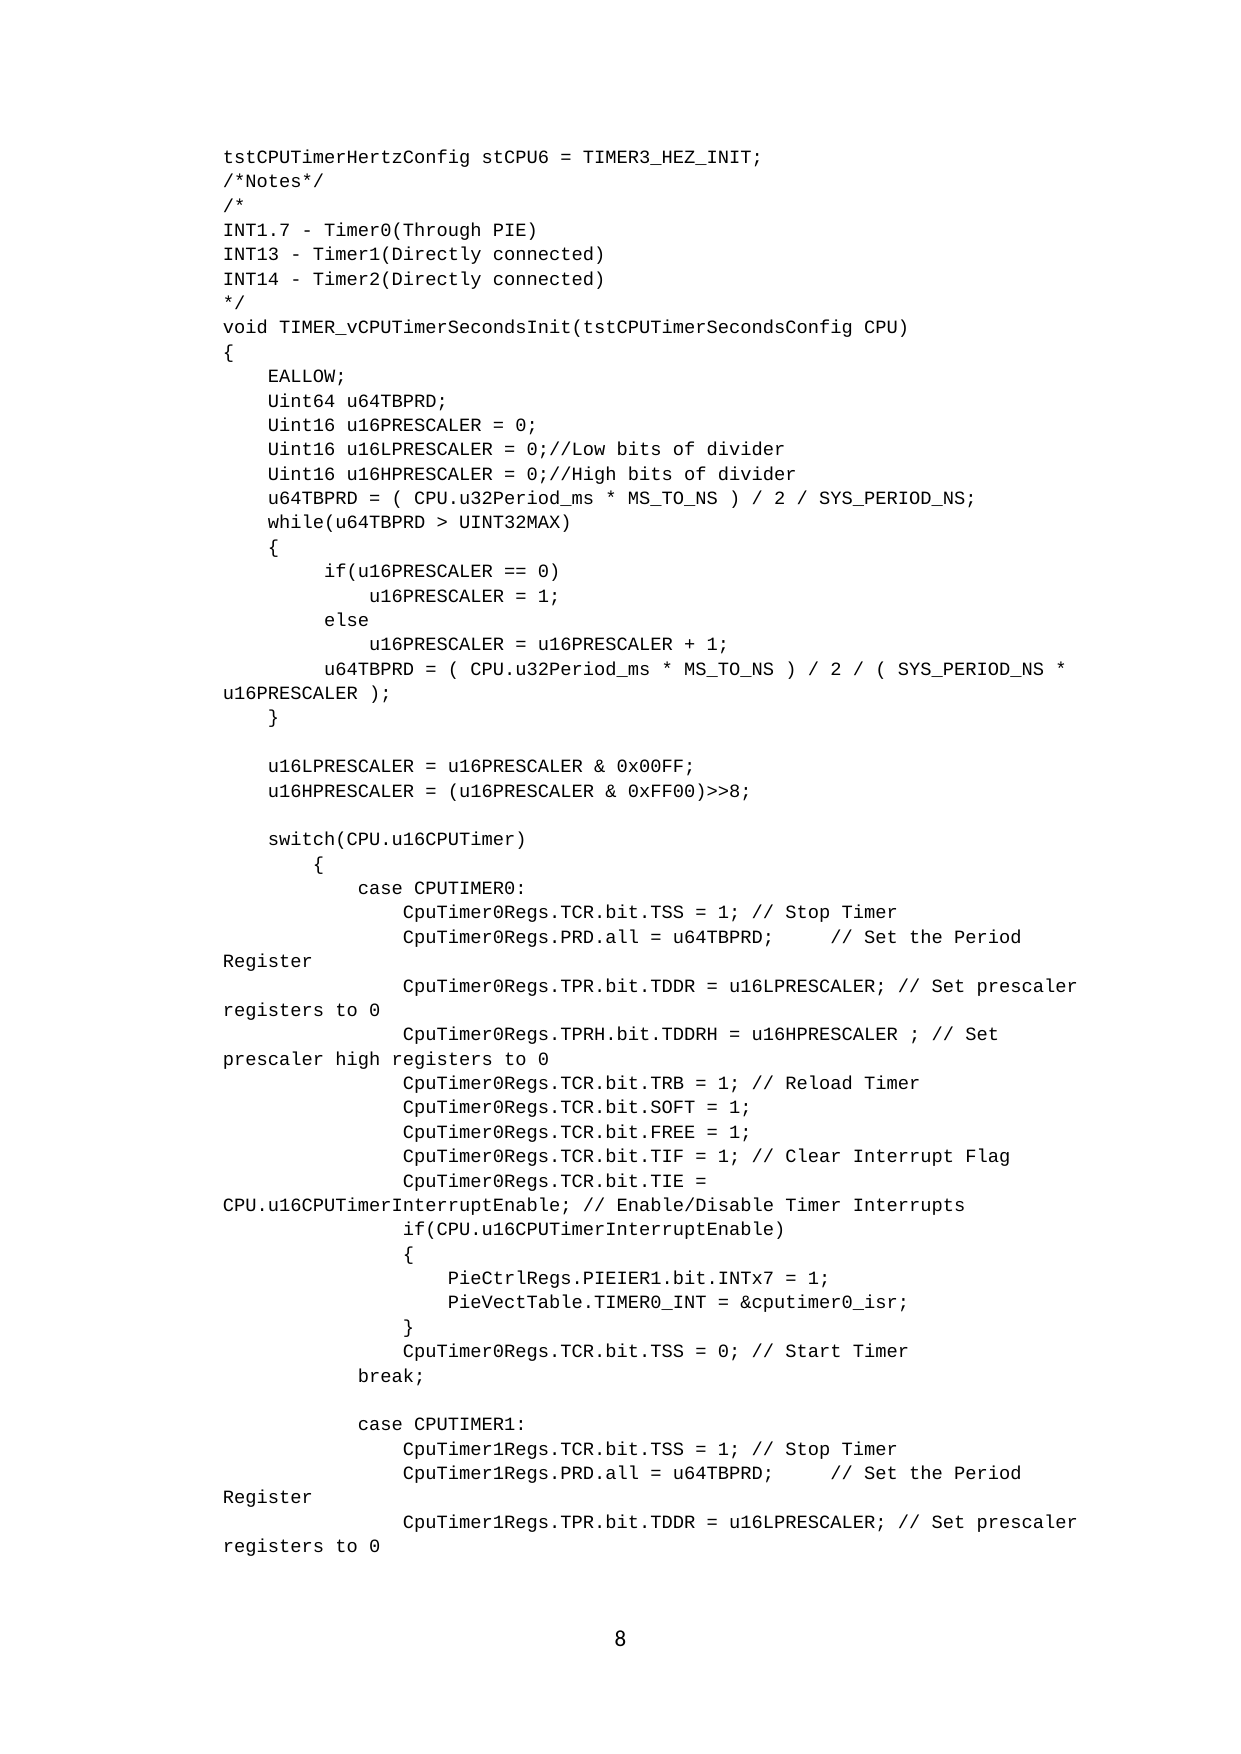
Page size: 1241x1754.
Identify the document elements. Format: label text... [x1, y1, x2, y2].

list CpuTimer0Regs.TPRH.bit.TDDRH = u16HPRESCALER ; // Set prescaler high registers to 0 [223, 1025, 1093, 1071]
list { [223, 538, 1093, 559]
list tstCPUTimerHertzConfig stCPU6 = TIMER3_HEZ_INIT; [223, 148, 1093, 169]
list u16PRESCALER = u16PRESCALER + 1; [223, 635, 1093, 656]
list Uint64 u64TBPRD; [223, 391, 1093, 413]
list CpuTimer0Regs.TCR.bit.FREE = 1; [223, 1123, 1093, 1144]
list PieCtrlRegs.PIEIER1.bit.INTx7 = 1; [223, 1269, 1093, 1290]
list PieVectTable.TIMER0_INT = &cputimer0_isr; [223, 1293, 1093, 1314]
list CpuTimer0Regs.TPR.bit.TDDR = u16LPRESCALER; // Set prescaler registers to 0 [223, 976, 1093, 1022]
list { [223, 343, 1093, 364]
list { [223, 1244, 1093, 1266]
list Uint16 u16HPRESCALER = 0;//High bits of divider [223, 464, 1093, 486]
list EALLOW; [223, 367, 1093, 388]
list u16HPRESCALER = (u16PRESCALER & 0xFF00)>>8; [223, 781, 1093, 803]
list CpuTimer0Regs.PRD.all = u64TBPRD; // Set the Period Register [223, 928, 1093, 973]
list Uint16 u16PRESCALER = 0; [223, 416, 1093, 437]
list break; [223, 1366, 1093, 1388]
list u64TBPRD = ( CPU.u32Period_ms * MS_TO_NS ) / 2 / SYS_PERIOD_NS; [223, 489, 1093, 510]
list if(CPU.u16CPUTimerInterruptEnable) [223, 1220, 1093, 1241]
list case CPUTIMER1: [223, 1415, 1093, 1436]
list else [223, 611, 1093, 632]
list CpuTimer0Regs.TCR.bit.SOFT = 1; [223, 1098, 1093, 1119]
list } [223, 708, 1093, 729]
list /*Notes*/ [223, 172, 1093, 193]
list CpuTimer0Regs.TCR.bit.TIF = 1; // Clear Interrupt Flag [223, 1147, 1093, 1168]
list case CPUTIMER0: [223, 879, 1093, 900]
list /* [223, 196, 1093, 218]
list u64TBPRD = ( CPU.u32Period_ms * MS_TO_NS ) / 2 / ( SYS_PERIOD_NS * u16PRESCALER ); [223, 659, 1093, 705]
list while(u64TBPRD > UINT32MAX) [223, 513, 1093, 534]
list if(u16PRESCALER == 0) [223, 562, 1093, 583]
list CpuTimer1Regs.TPR.bit.TDDR = u16LPRESCALER; // Set prescaler registers to 0 [223, 1513, 1093, 1558]
list } [223, 1318, 1093, 1339]
list u16LPRESCALER = u16PRESCALER & 0x00FF; [223, 757, 1093, 778]
list switch(CPU.u16CPUTimer) [223, 830, 1093, 851]
list CpuTimer1Regs.PRD.all = u64TBPRD; // Set the Period Register [223, 1464, 1093, 1509]
list CpuTimer0Regs.TCR.bit.TIE = CPU.u16CPUTimerInterruptEnable; // Enable/Disable Timer Interrupts [223, 1171, 1093, 1217]
list CpuTimer0Regs.TCR.bit.TRB = 1; // Reload Timer [223, 1074, 1093, 1095]
list u16PRESCALER = 1; [223, 586, 1093, 608]
list INT14 - Timer2(Directly connected) [223, 269, 1093, 291]
list CpuTimer0Regs.TCR.bit.TSS = 0; // Start Timer [223, 1342, 1093, 1363]
list { [223, 854, 1093, 876]
list void TIMER_vCPUTimerSecondsInit(tstCPUTimerSecondsConfig CPU) [223, 318, 1093, 339]
list */ [223, 294, 1093, 315]
list CpuTimer0Regs.TCR.bit.TSS = 1; // Stop Timer [223, 903, 1093, 924]
list INT13 - Timer1(Directly connected) [223, 245, 1093, 266]
list CpuTimer1Regs.TCR.bit.TSS = 1; // Stop Timer [223, 1439, 1093, 1461]
list Uint16 u16LPRESCALER = 0;//Low bits of divider [223, 440, 1093, 461]
list INT1.7 - Timer0(Through PIE) [223, 221, 1093, 242]
